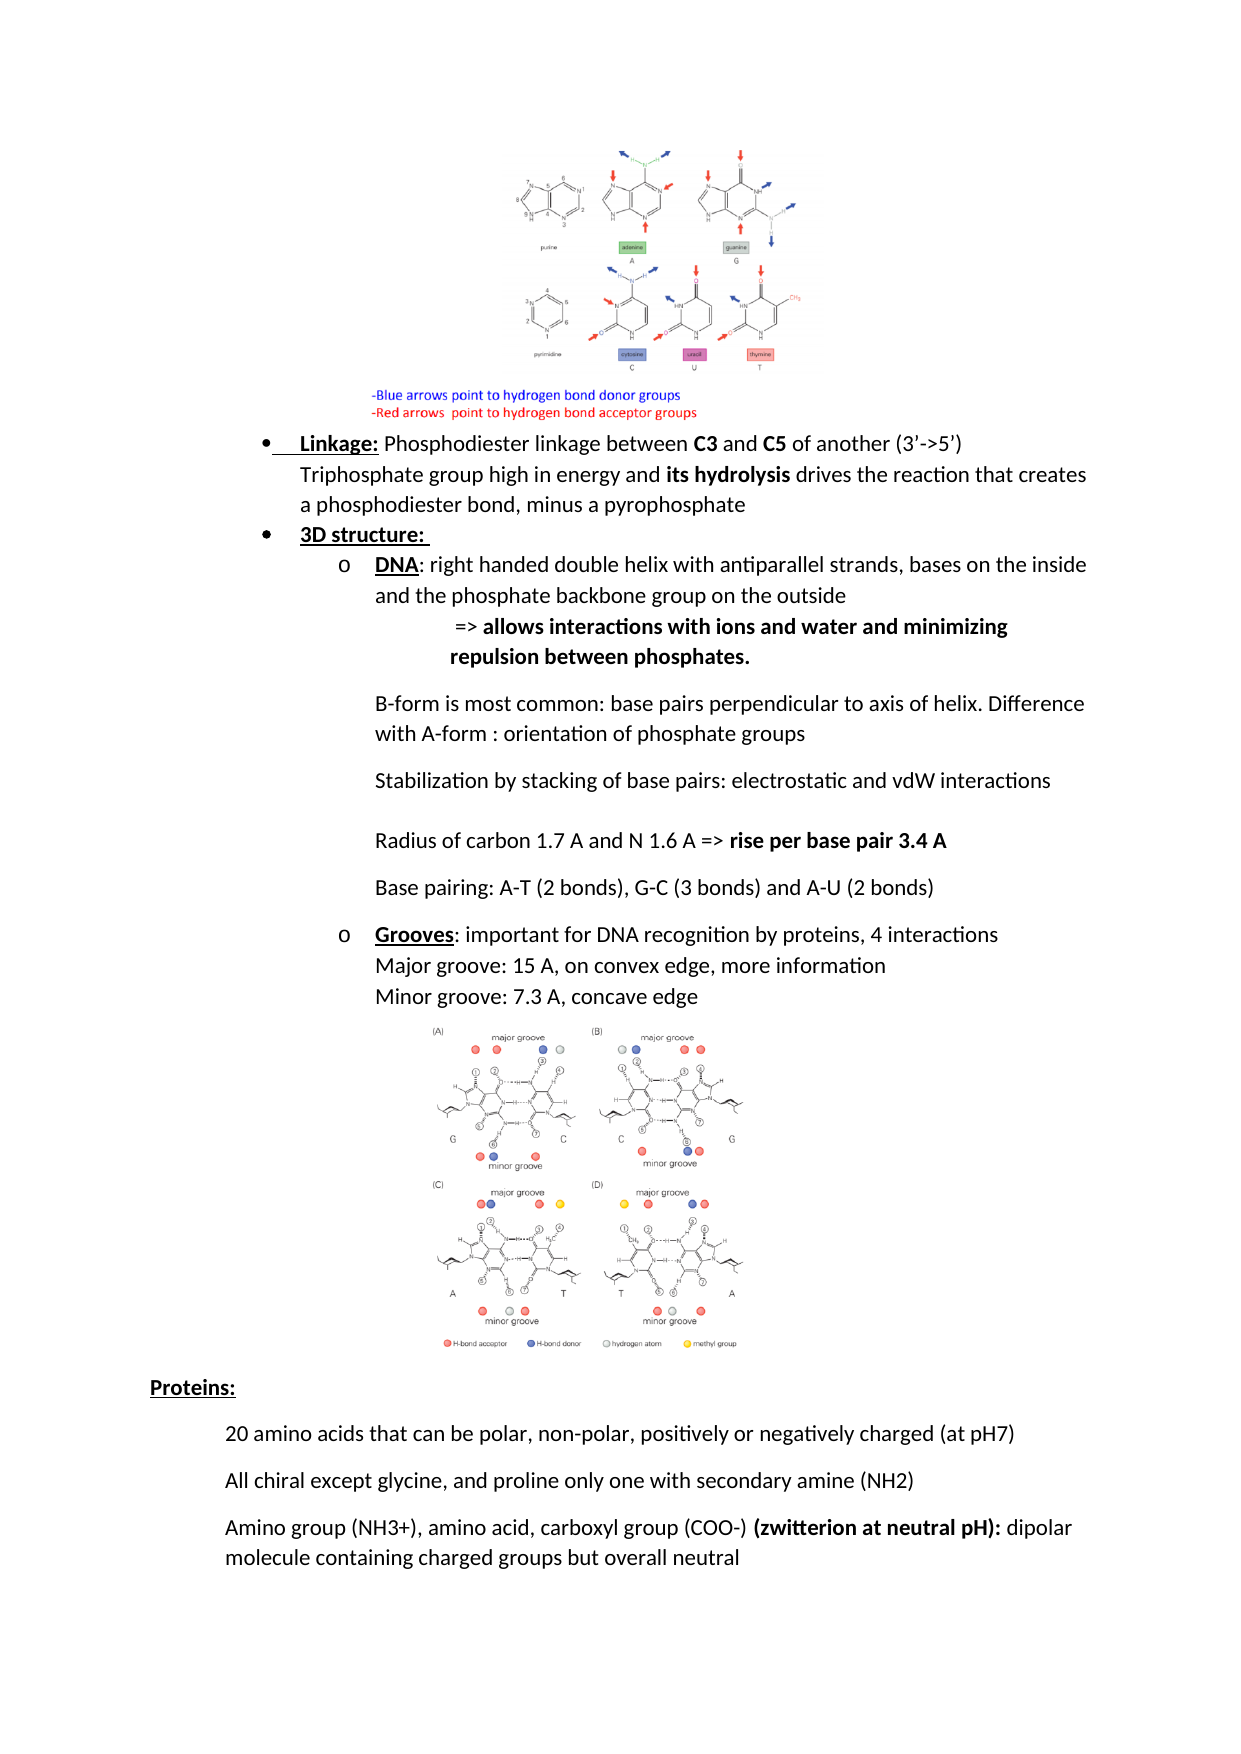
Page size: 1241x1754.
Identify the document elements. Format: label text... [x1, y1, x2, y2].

list Grooves: important for DNA recognition by proteins, 4 interactions [337, 920, 1090, 949]
list 3D structure: [262, 520, 1090, 548]
picture [412, 1023, 785, 1352]
list Triphosphate group high in energy and its hydrolysis drives the reaction that creates a phosphodiester bond, minus a pyrophosphate [300, 460, 1090, 518]
list Major groove: 15 A, on convex edge, more information [375, 952, 1090, 980]
text Amino group (NH3+), amino acid, carboxyl group (COO-) (zwitterion at neutral pH): dipolar molecule containing charged groups but overall neutral [225, 1513, 1090, 1572]
text 20 amino acids that can be polar, non-polar, positively or negatively charged (at pH7) [150, 1419, 1090, 1448]
picture [364, 150, 863, 428]
list => allows interactions with ions and water and minimizing repulsion between phosphates. [450, 612, 1090, 670]
list DNA: right handed double helix with antiparallel strands, bases on the inside and the phosphate backbone group on the outside [337, 550, 1090, 610]
list Radius of carbon 1.7 A and N 1.6 A => rise per base pair 3.4 A [375, 826, 1090, 854]
list Stabilization by stacking of base pairs: electrostatic and vdW interactions [375, 766, 1090, 794]
list Minor groove: 7.3 A, concave edge [375, 982, 1090, 1010]
text Base pairing: A-T (2 bonds), G-C (3 bonds) and A-U (2 bonds) [375, 873, 1090, 901]
text All chiral except glycine, and proline only one with secondary amine (NH2) [150, 1466, 1090, 1494]
text B-form is most common: base pairs perpendicular to axis of helix. Difference with A-form : orientation of phosphate groups [375, 689, 1090, 747]
